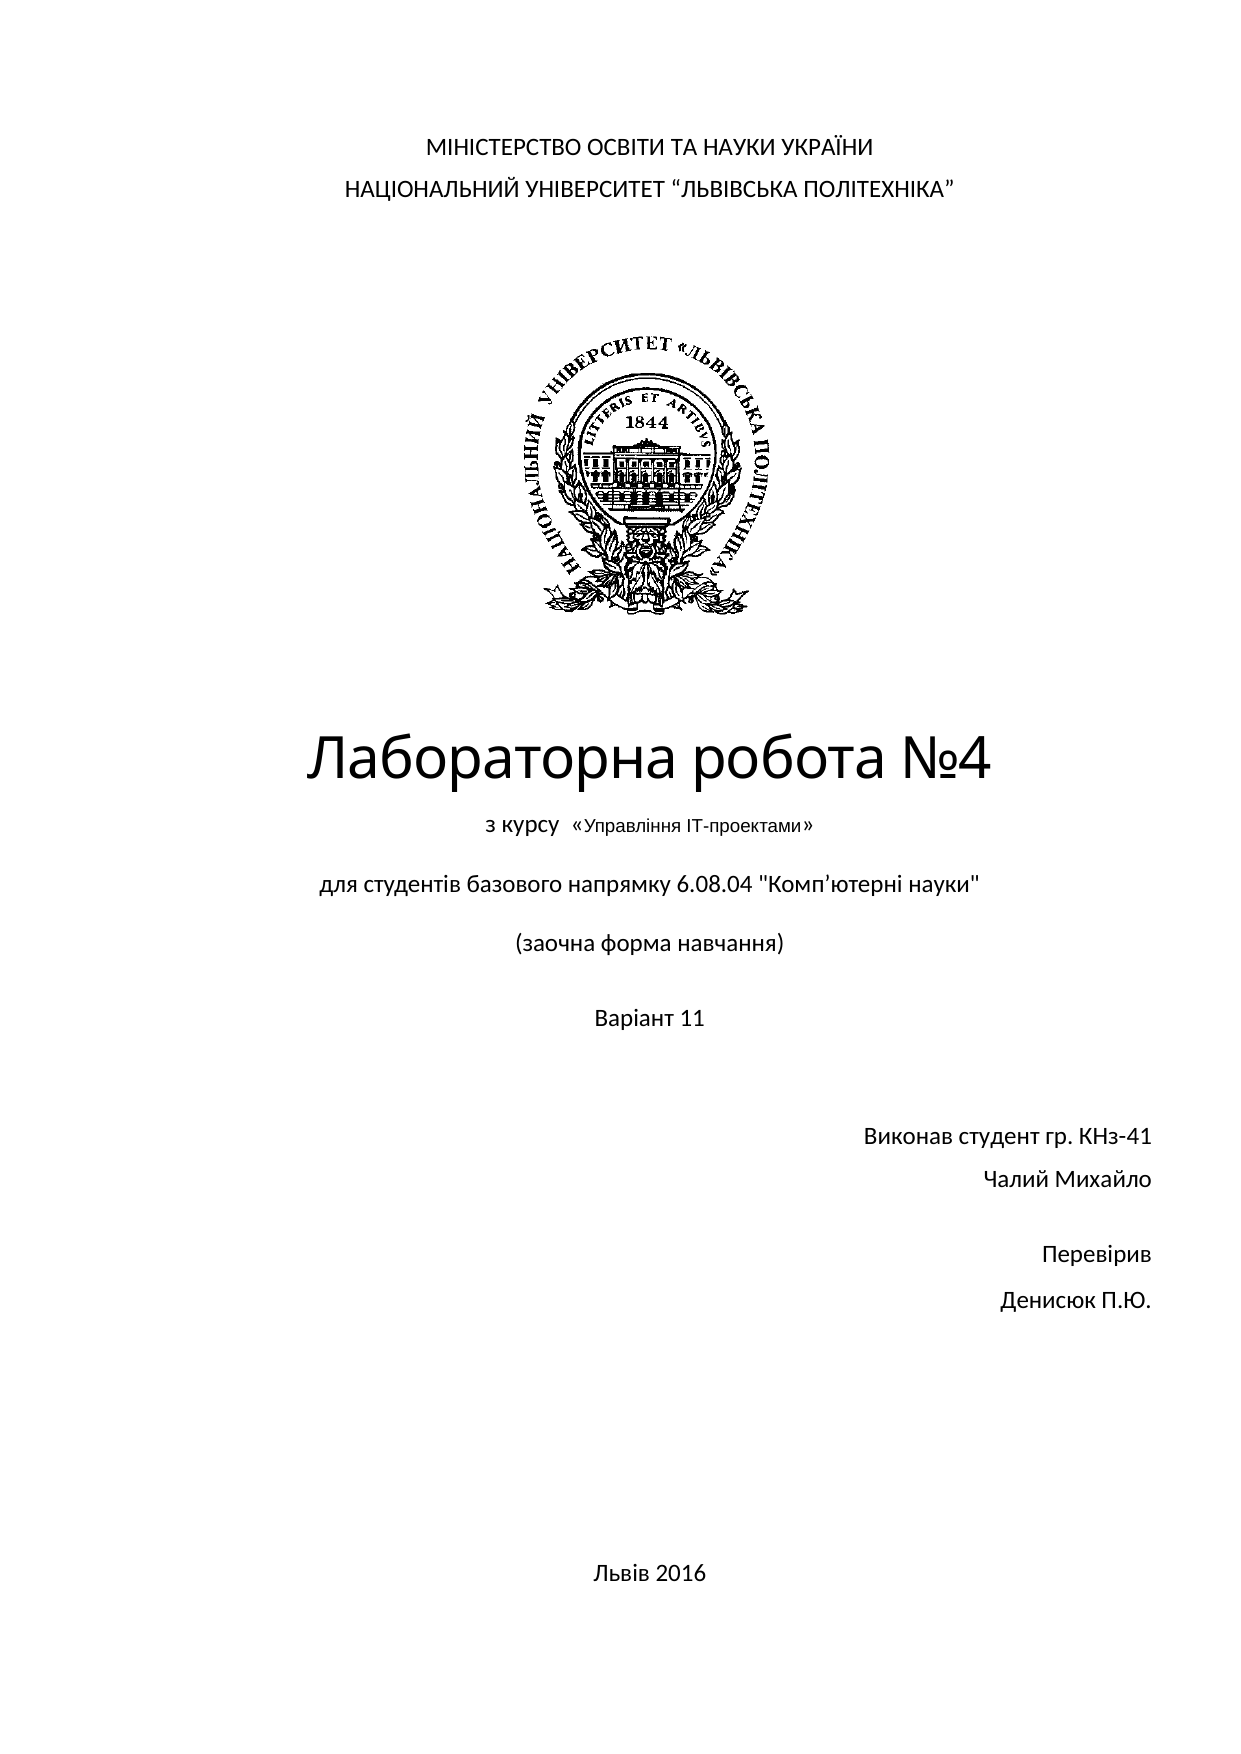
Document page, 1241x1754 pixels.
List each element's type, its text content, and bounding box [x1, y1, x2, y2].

text Перевірив [148, 1238, 1152, 1269]
text Денисюк П.Ю. [148, 1284, 1152, 1314]
text (заочна форма навчання) [148, 927, 1152, 958]
text Виконав студент гр. КНз-41 [148, 1120, 1152, 1151]
text Чалий Михaйло [148, 1163, 1152, 1194]
text Варіант 11 [148, 1002, 1152, 1033]
text Львів 2016 [148, 1557, 1152, 1588]
text для студентів базового напрямку 6.08.04 "Комп’ютерні науки" [148, 868, 1152, 898]
text НАЦІОНАЛЬНИЙ УНІВЕРСИТЕТ “ЛЬВІВСЬКА ПОЛІТЕХНІКА” [148, 174, 1152, 204]
text МІНІСТЕРСТВО ОСВІТИ ТА НАУКИ УКРАЇНИ [148, 131, 1152, 161]
picture [495, 302, 804, 653]
text з курсу «Управління ІТ-проектами» [148, 808, 1152, 838]
